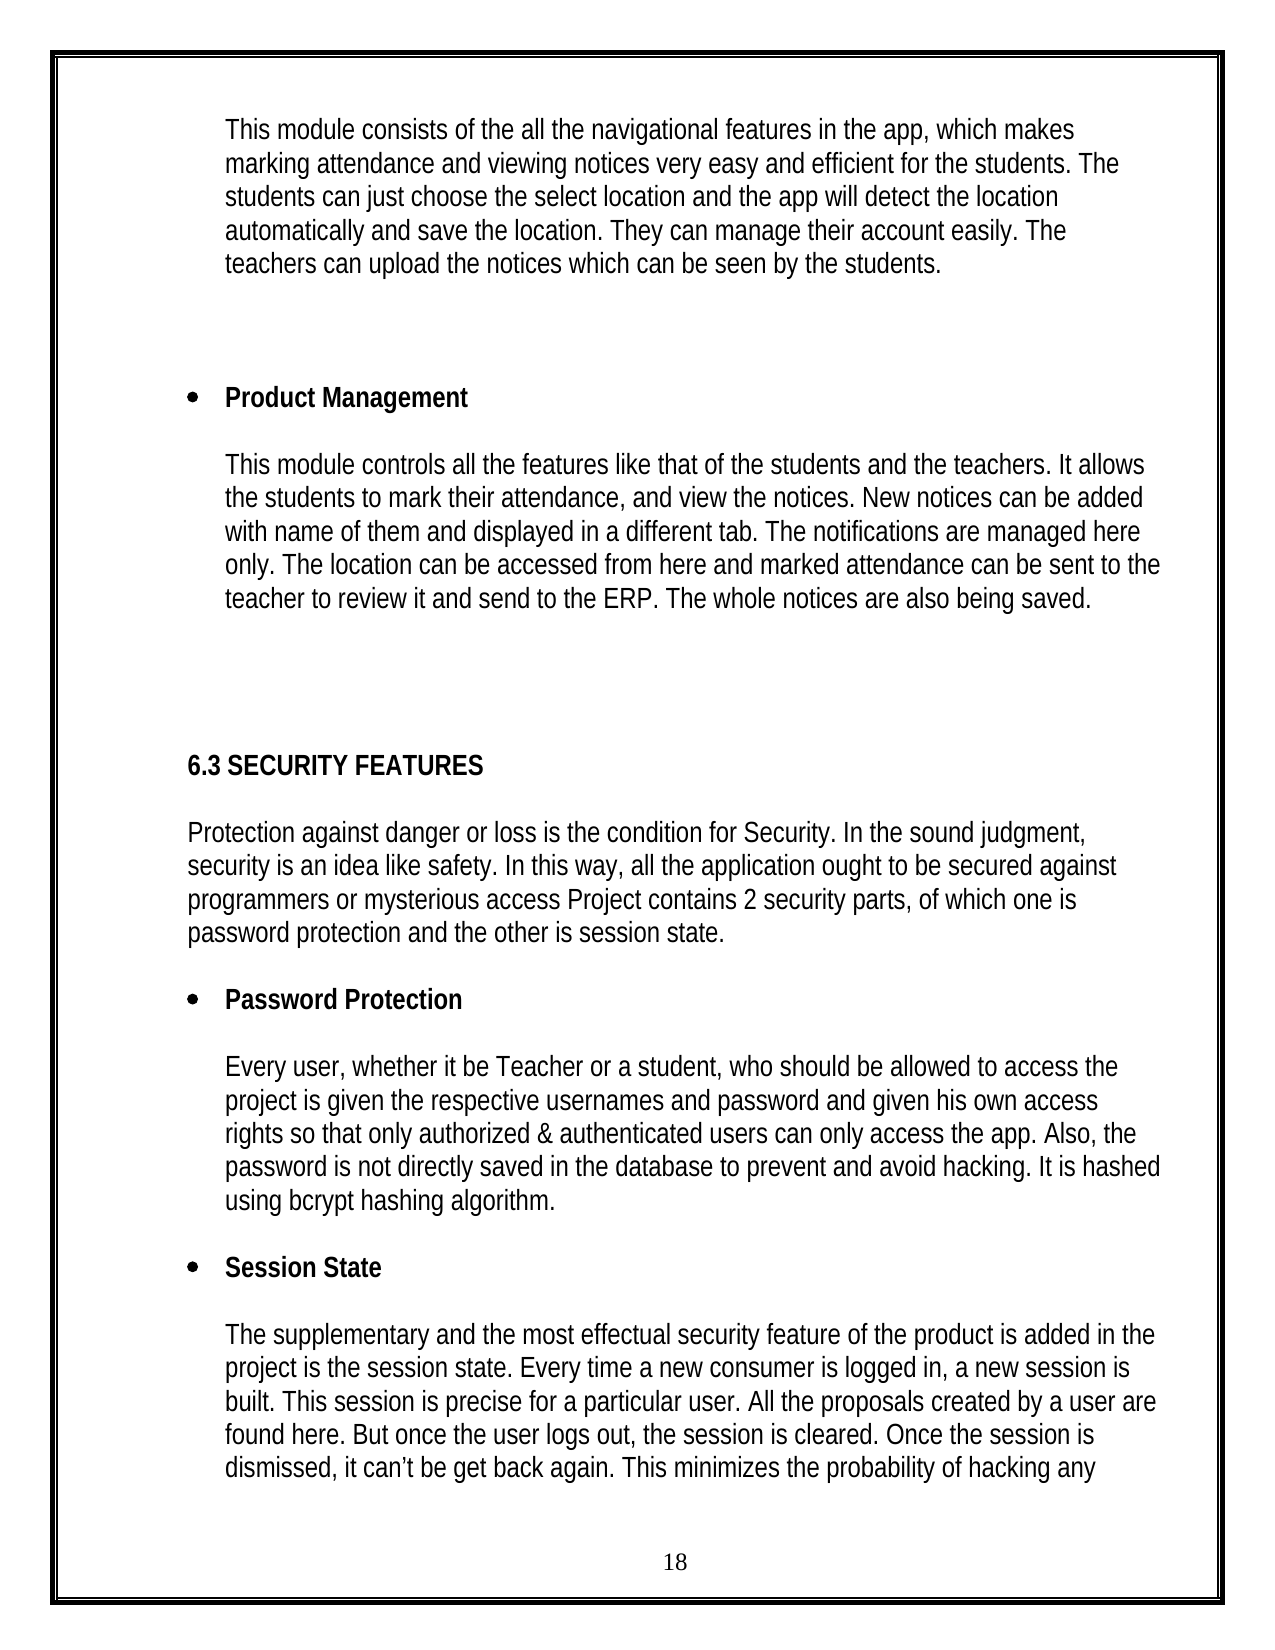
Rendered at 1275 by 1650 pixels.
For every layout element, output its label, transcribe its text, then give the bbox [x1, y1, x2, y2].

text This module consists of the all the navigational features in the app, which makes marking attendance and viewing notices very easy and efficient for the students. The students can just choose the select location and the app will detect the location automatically and save the location. They can manage their account easily. The teachers can upload the notices which can be seen by the students. [225, 112, 1162, 280]
list Every user, whether it be Teacher or a student, who should be allowed to access the project is given the respective usernames and password and given his own access rights so that only authorized & authenticated users can only access the app. Also, the password is not directly saved in the database to prevent and avoid hacking. It is hashed using bcrypt hashing algorithm. [225, 1049, 1162, 1216]
text 6.3 SECURITY FEATURES [187, 748, 1162, 781]
list Password Protection [187, 982, 1162, 1016]
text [225, 1317, 1162, 1484]
text Protection against danger or loss is the condition for Security. In the sound judgment, security is an idea like safety. In this way, all the application ought to be secured against programmers or mysterious access Project contains 2 security parts, of which one is password protection and the other is session state. [187, 815, 1162, 949]
text This module controls all the features like that of the students and the teachers. It allows the students to mark their attendance, and view the notices. New notices can be added with name of them and displayed in a different tab. The notifications are managed here only. The location can be accessed from here and marked attendance can be sent to the teacher to review it and send to the ERP. The whole notices are also being saved. [225, 447, 1162, 614]
list Product Management [187, 380, 1162, 414]
list Session State [187, 1250, 1162, 1283]
